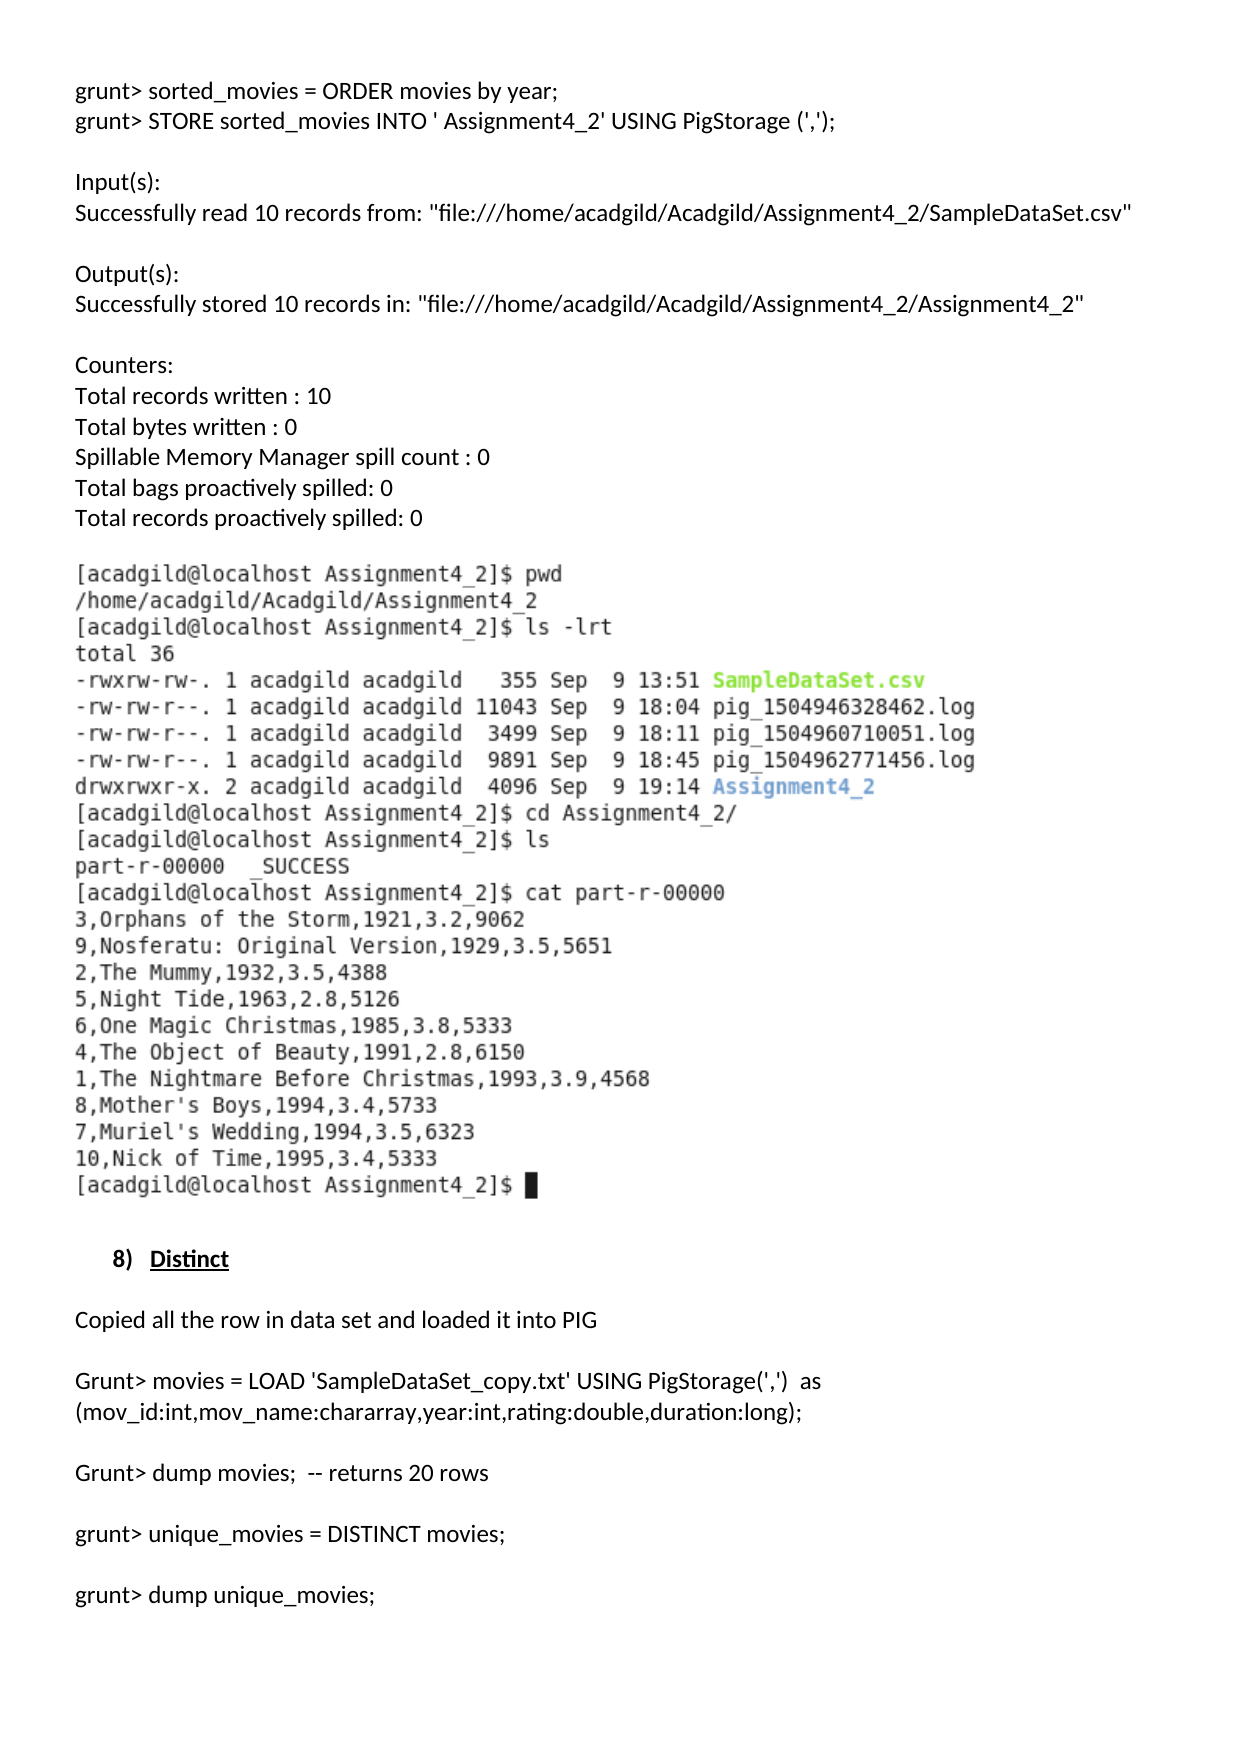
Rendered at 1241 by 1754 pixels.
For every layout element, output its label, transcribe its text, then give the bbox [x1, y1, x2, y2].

text Counters: [75, 350, 1165, 380]
text Total records written : 10 [75, 380, 1165, 411]
text Total records proactively spilled: 0 [75, 502, 1165, 533]
text grunt> sorted_movies = ORDER movies by year; [75, 75, 1165, 106]
text grunt> STORE sorted_movies INTO ' Assignment4_2' USING PigStorage (','); [75, 106, 1165, 136]
text Total bytes written : 0 [75, 411, 1165, 441]
text Total bags proactively spilled: 0 [75, 472, 1165, 502]
text Grunt> movies = LOAD 'SampleDataSet_copy.txt' USING PigStorage(',') as (mov_id:int,mov_name:chararray,year:int,rating:double,duration:long); [75, 1365, 1165, 1426]
text grunt> unique_movies = DISTINCT movies; [75, 1518, 1165, 1548]
text Copied all the row in data set and loaded it into PIG [75, 1304, 1165, 1335]
text Successfully read 10 records from: "file:///home/acadgild/Acadgild/Assignment4_2/SampleDataSet.csv" [75, 197, 1165, 228]
text grunt> dump unique_movies; [75, 1579, 1165, 1609]
text Grunt> dump movies; -- returns 20 rows [75, 1457, 1165, 1487]
text Successfully stored 10 records in: "file:///home/acadgild/Acadgild/Assignment4_2/Assignment4_2" [75, 289, 1165, 319]
text Spillable Memory Manager spill count : 0 [75, 441, 1165, 472]
text Input(s): [75, 167, 1165, 197]
text Output(s): [75, 258, 1165, 289]
list Distinct [112, 1243, 1165, 1274]
